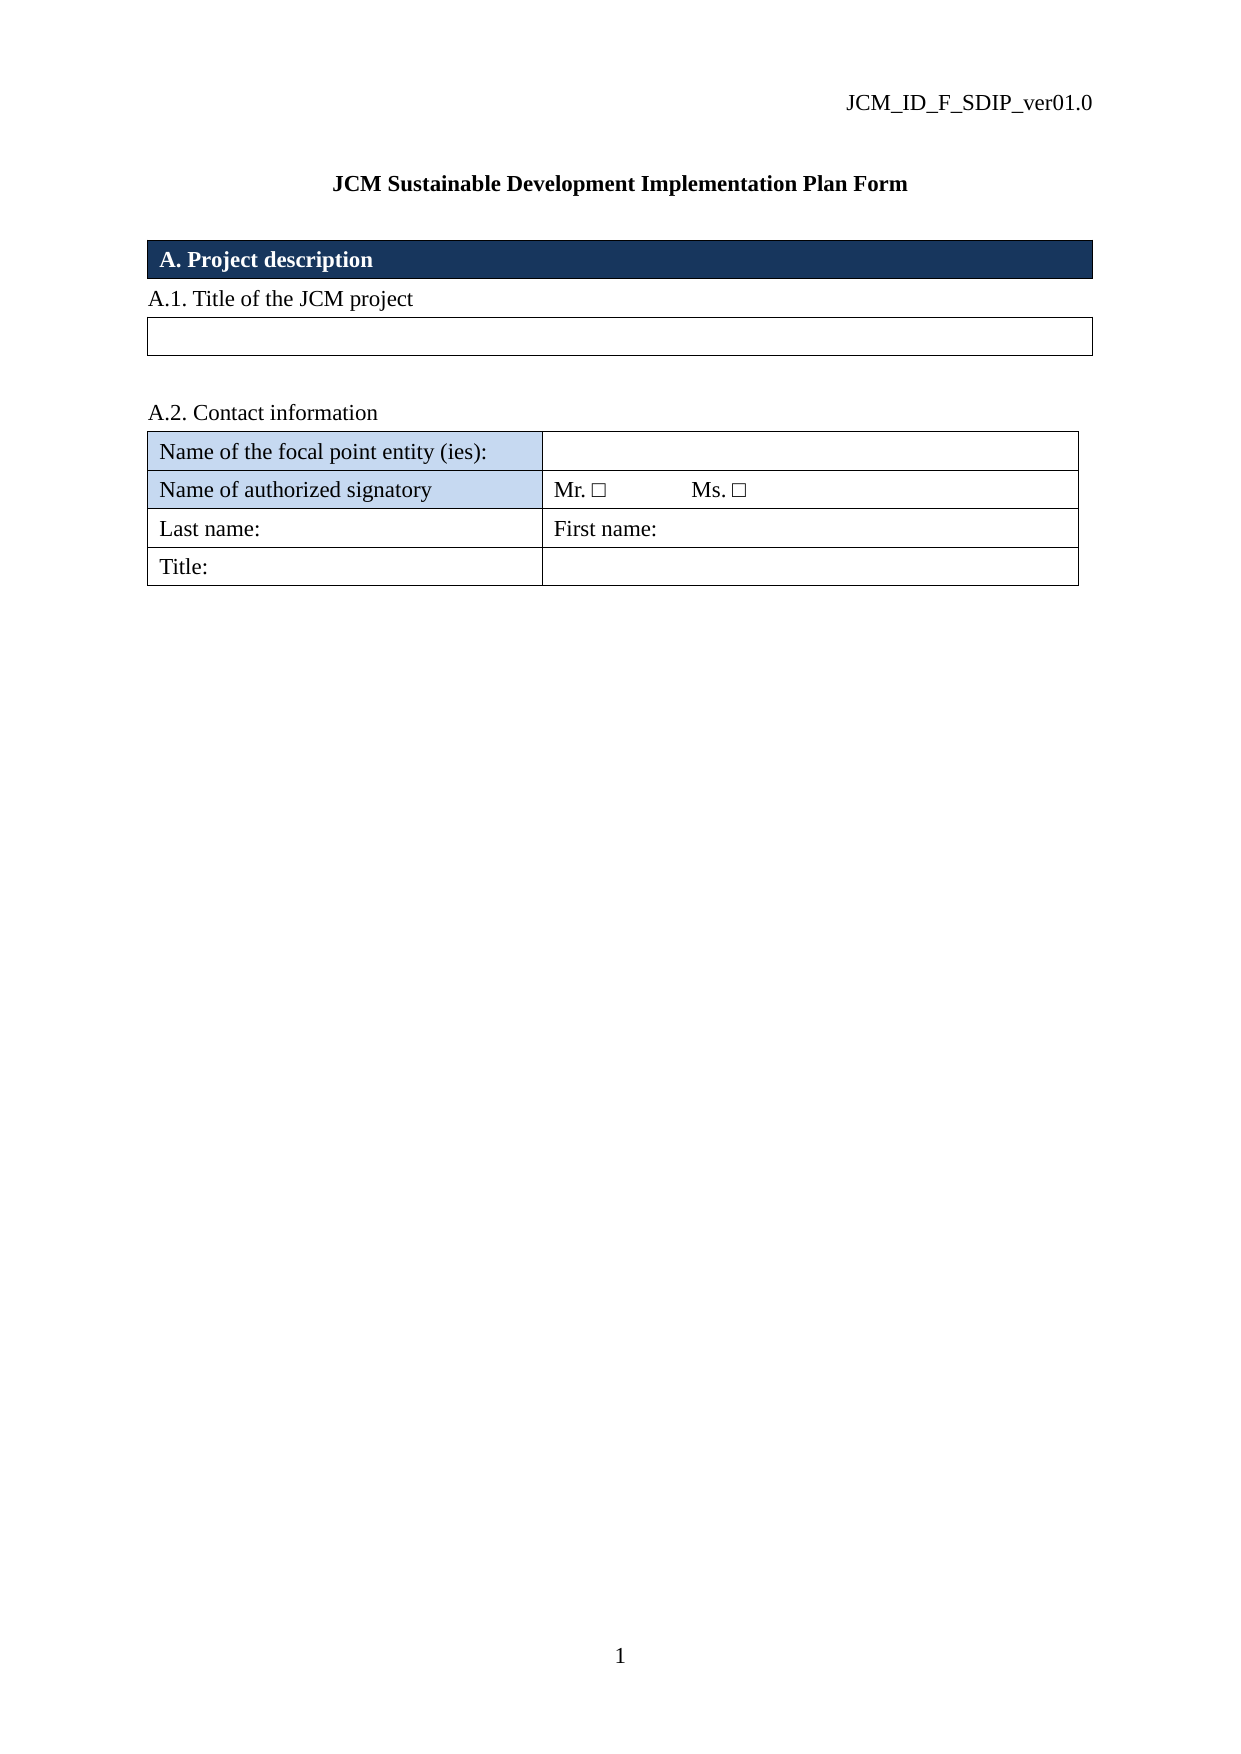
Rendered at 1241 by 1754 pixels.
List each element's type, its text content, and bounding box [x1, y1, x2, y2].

text A.2. Contact information [148, 394, 1092, 431]
table_header Name of the focal point entity (ies): [148, 432, 542, 470]
table_header [148, 318, 1092, 355]
table_cell First name: [543, 509, 1078, 547]
table_cell [543, 548, 1078, 585]
table_cell Name of authorized signatory [148, 471, 542, 508]
table_header [543, 432, 1078, 470]
text JCM Sustainable Development Implementation Plan Form [148, 164, 1092, 202]
table_header A. Project description [148, 241, 1092, 278]
table_cell Title: [148, 548, 542, 585]
text A.1. Title of the JCM project [148, 279, 1092, 317]
table_cell Last name: [148, 509, 542, 547]
table_cell Mr. □ Ms. □ [543, 471, 1078, 508]
